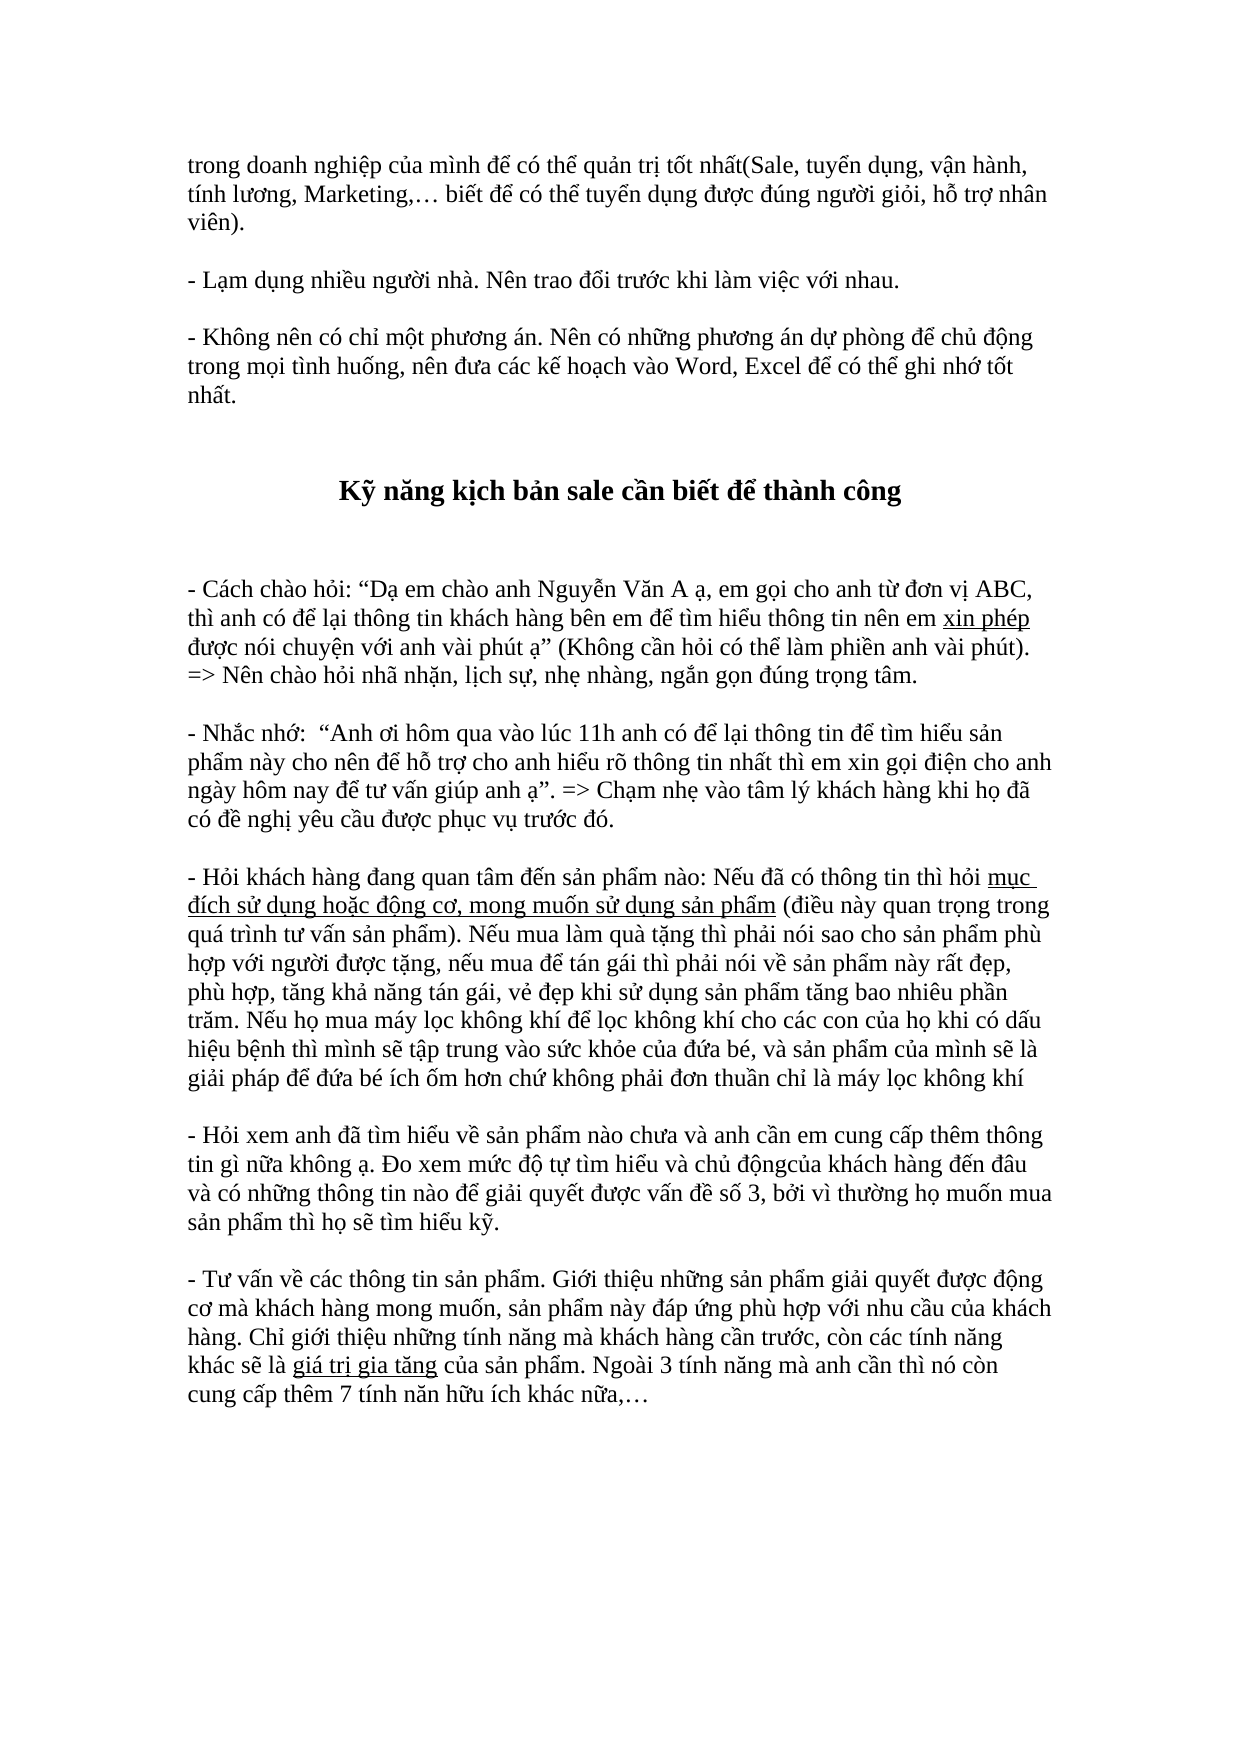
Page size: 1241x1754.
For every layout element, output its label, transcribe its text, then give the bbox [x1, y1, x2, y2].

subtitle Kỹ năng kịch bản sale cần biết để thành công [187, 473, 1053, 506]
text - Tư vấn về các thông tin sản phẩm. Giới thiệu những sản phẩm giải quyết được động cơ mà khách hàng mong muốn, sản phẩm này đáp ứng phù hợp với nhu cầu của khách hàng. Chỉ giới thiệu những tính năng mà khách hàng cần trước, còn các tính năng khác sẽ là giá trị gia tăng của sản phẩm. Ngoài 3 tính năng mà anh cần thì nó còn cung cấp thêm 7 tính năn hữu ích khác nữa,… [187, 1264, 1053, 1408]
text - Cách chào hỏi: “Dạ em chào anh Nguyễn Văn A ạ, em gọi cho anh từ đơn vị ABC, thì anh có để lại thông tin khách hàng bên em để tìm hiểu thông tin nên em xin phép được nói chuyện với anh vài phút ạ” (Không cần hỏi có thể làm phiền anh vài phút). => Nên chào hỏi nhã nhặn, lịch sự, nhẹ nhàng, ngắn gọn đúng trọng tâm. [187, 574, 1053, 689]
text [187, 150, 1053, 236]
text - Nhắc nhớ: “Anh ơi hôm qua vào lúc 11h anh có để lại thông tin để tìm hiểu sản phẩm này cho nên để hỗ trợ cho anh hiểu rõ thông tin nhất thì em xin gọi điện cho anh ngày hôm nay để tư vấn giúp anh ạ”. => Chạm nhẹ vào tâm lý khách hàng khi họ đã có đề nghị yêu cầu được phục vụ trước đó. [187, 718, 1053, 833]
text - Lạm dụng nhiều người nhà. Nên trao đổi trước khi làm việc với nhau. [187, 265, 1053, 294]
text - Hỏi khách hàng đang quan tâm đến sản phẩm nào: Nếu đã có thông tin thì hỏi mục đích sử dụng hoặc động cơ, mong muốn sử dụng sản phẩm (điều này quan trọng trong quá trình tư vấn sản phẩm). Nếu mua làm quà tặng thì phải nói sao cho sản phẩm phù hợp với người được tặng, nếu mua để tán gái thì phải nói về sản phẩm này rất đẹp, phù hợp, tăng khả năng tán gái, vẻ đẹp khi sử dụng sản phẩm tăng bao nhiêu phần trăm. Nếu họ mua máy lọc không khí để lọc không khí cho các con của họ khi có dấu hiệu bệnh thì mình sẽ tập trung vào sức khỏe của đứa bé, và sản phẩm của mình sẽ là giải pháp để đứa bé ích ốm hơn chứ không phải đơn thuần chỉ là máy lọc không khí [187, 862, 1053, 1092]
text - Không nên có chỉ một phương án. Nên có những phương án dự phòng để chủ động trong mọi tình huống, nên đưa các kế hoạch vào Word, Excel để có thể ghi nhớ tốt nhất. [187, 322, 1053, 409]
text - Hỏi xem anh đã tìm hiểu về sản phẩm nào chưa và anh cần em cung cấp thêm thông tin gì nữa không ạ. Đo xem mức độ tự tìm hiểu và chủ độngcủa khách hàng đến đâu và có những thông tin nào để giải quyết được vấn đề số 3, bởi vì thường họ muốn mua sản phẩm thì họ sẽ tìm hiểu kỹ. [187, 1121, 1053, 1236]
